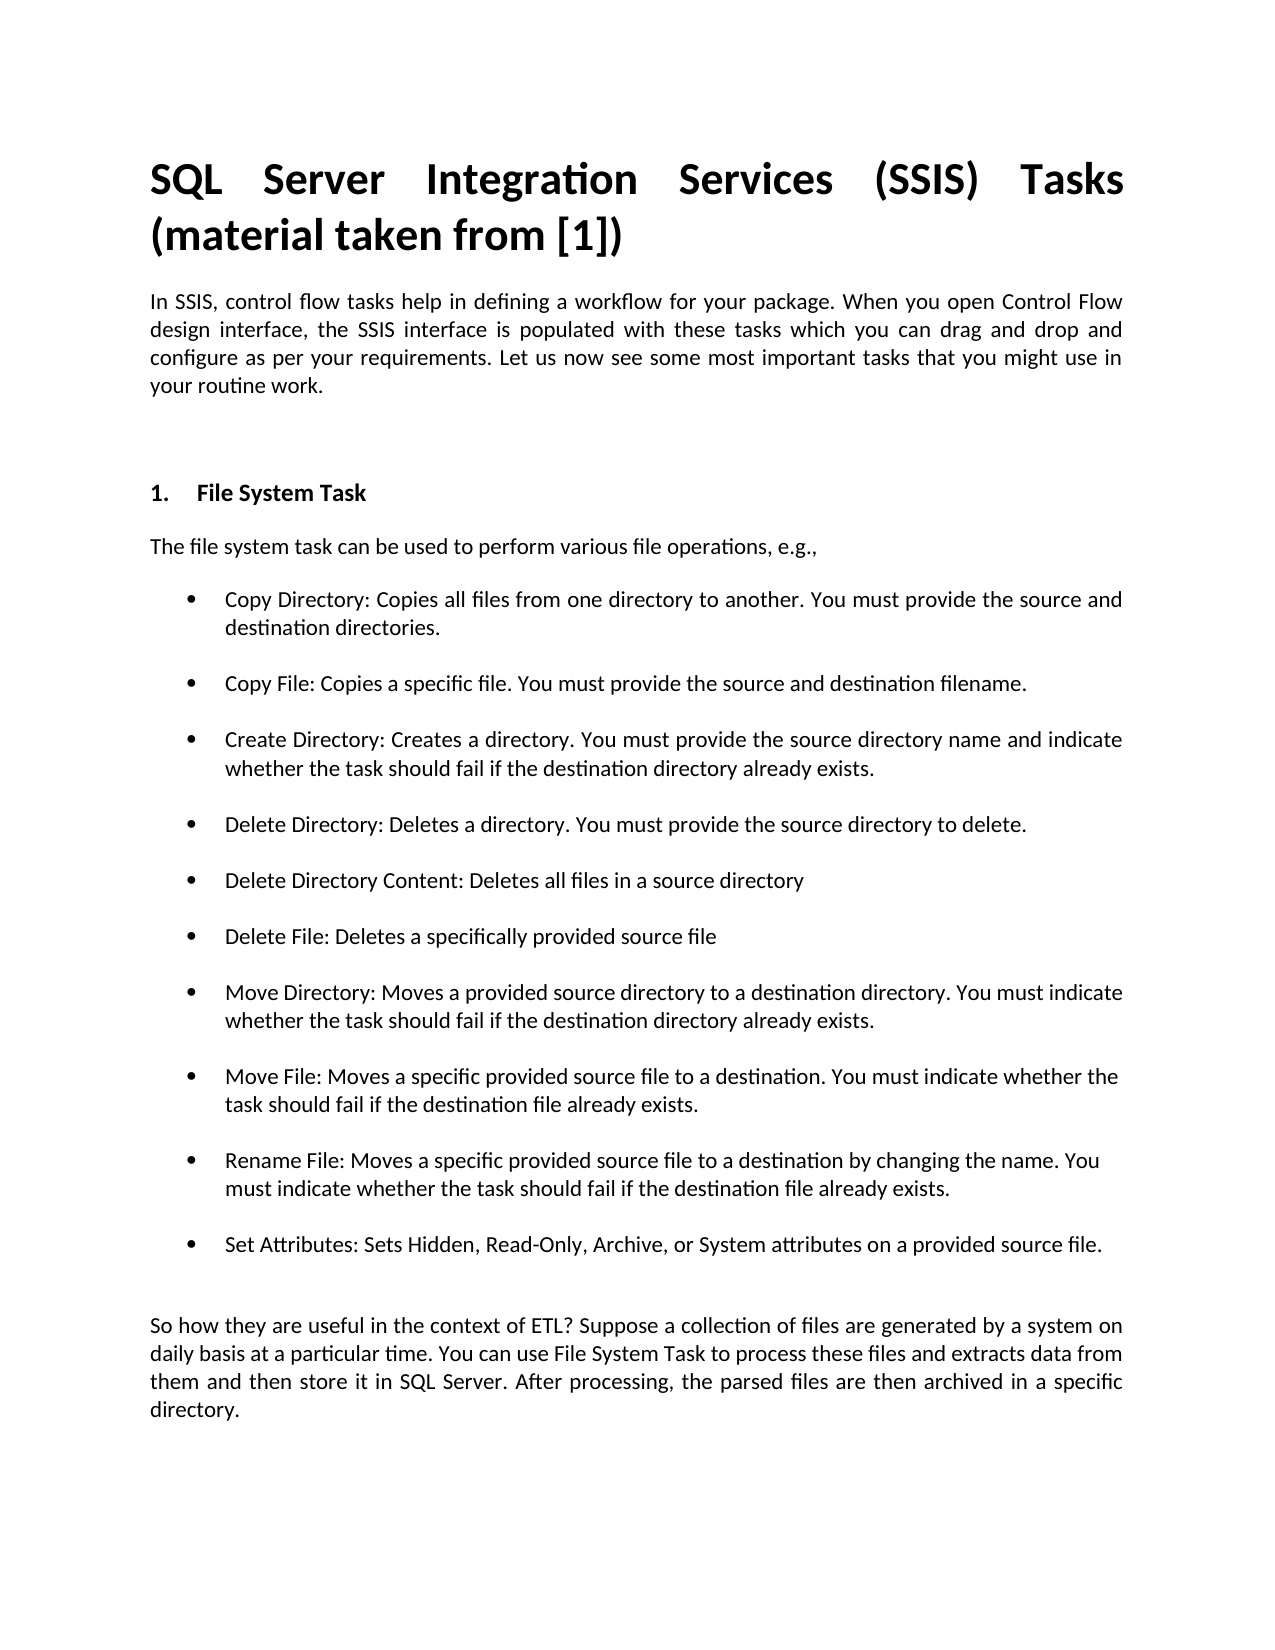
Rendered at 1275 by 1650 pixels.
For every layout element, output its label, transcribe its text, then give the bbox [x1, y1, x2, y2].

list Copy File: Copies a specific file. You must provide the source and destination filename. [187, 669, 1125, 698]
list Create Directory: Creates a directory. You must provide the source directory name and indicate whether the task should fail if the destination directory already exists. [187, 726, 1125, 782]
text So how they are useful in the context of ETL? Suppose a collection of files are generated by a system on daily basis at a particular time. You can use File System Task to process these files and extracts data from them and then store it in SQL Server. After processing, the parsed files are then archived in a specific directory. [150, 1311, 1125, 1423]
list Move File: Moves a specific provided source file to a destination. You must indicate whether the task should fail if the destination file already exists. [187, 1062, 1125, 1118]
list File System Task [150, 477, 1125, 507]
list Delete File: Deletes a specifically provided source file [187, 922, 1125, 950]
text In SSIS, control flow tasks help in defining a workflow for your package. When you open Control Flow design interface, the SSIS interface is populated with these tasks which you can drag and drop and configure as per your requirements. Let us now see some most important tasks that you might use in your routine work. [150, 287, 1125, 399]
list Move Directory: Moves a provided source directory to a destination directory. You must indicate whether the task should fail if the destination directory already exists. [187, 978, 1125, 1034]
list Rename File: Moves a specific provided source file to a destination by changing the name. You must indicate whether the task should fail if the destination file already exists. [187, 1146, 1125, 1202]
text SQL Server Integration Services (SSIS) Tasks (material taken from [1]) [150, 150, 1125, 262]
list Copy Directory: Copies all files from one directory to another. You must provide the source and destination directories. [187, 586, 1125, 642]
list Delete Directory: Deletes a directory. You must provide the source directory to delete. [187, 810, 1125, 838]
list Set Attributes: Sets Hidden, Read-Only, Archive, or System attributes on a provided source file. [187, 1230, 1125, 1258]
list Delete Directory Content: Deletes all files in a source directory [187, 866, 1125, 894]
text The file system task can be used to perform various file operations, e.g., [150, 532, 1125, 561]
